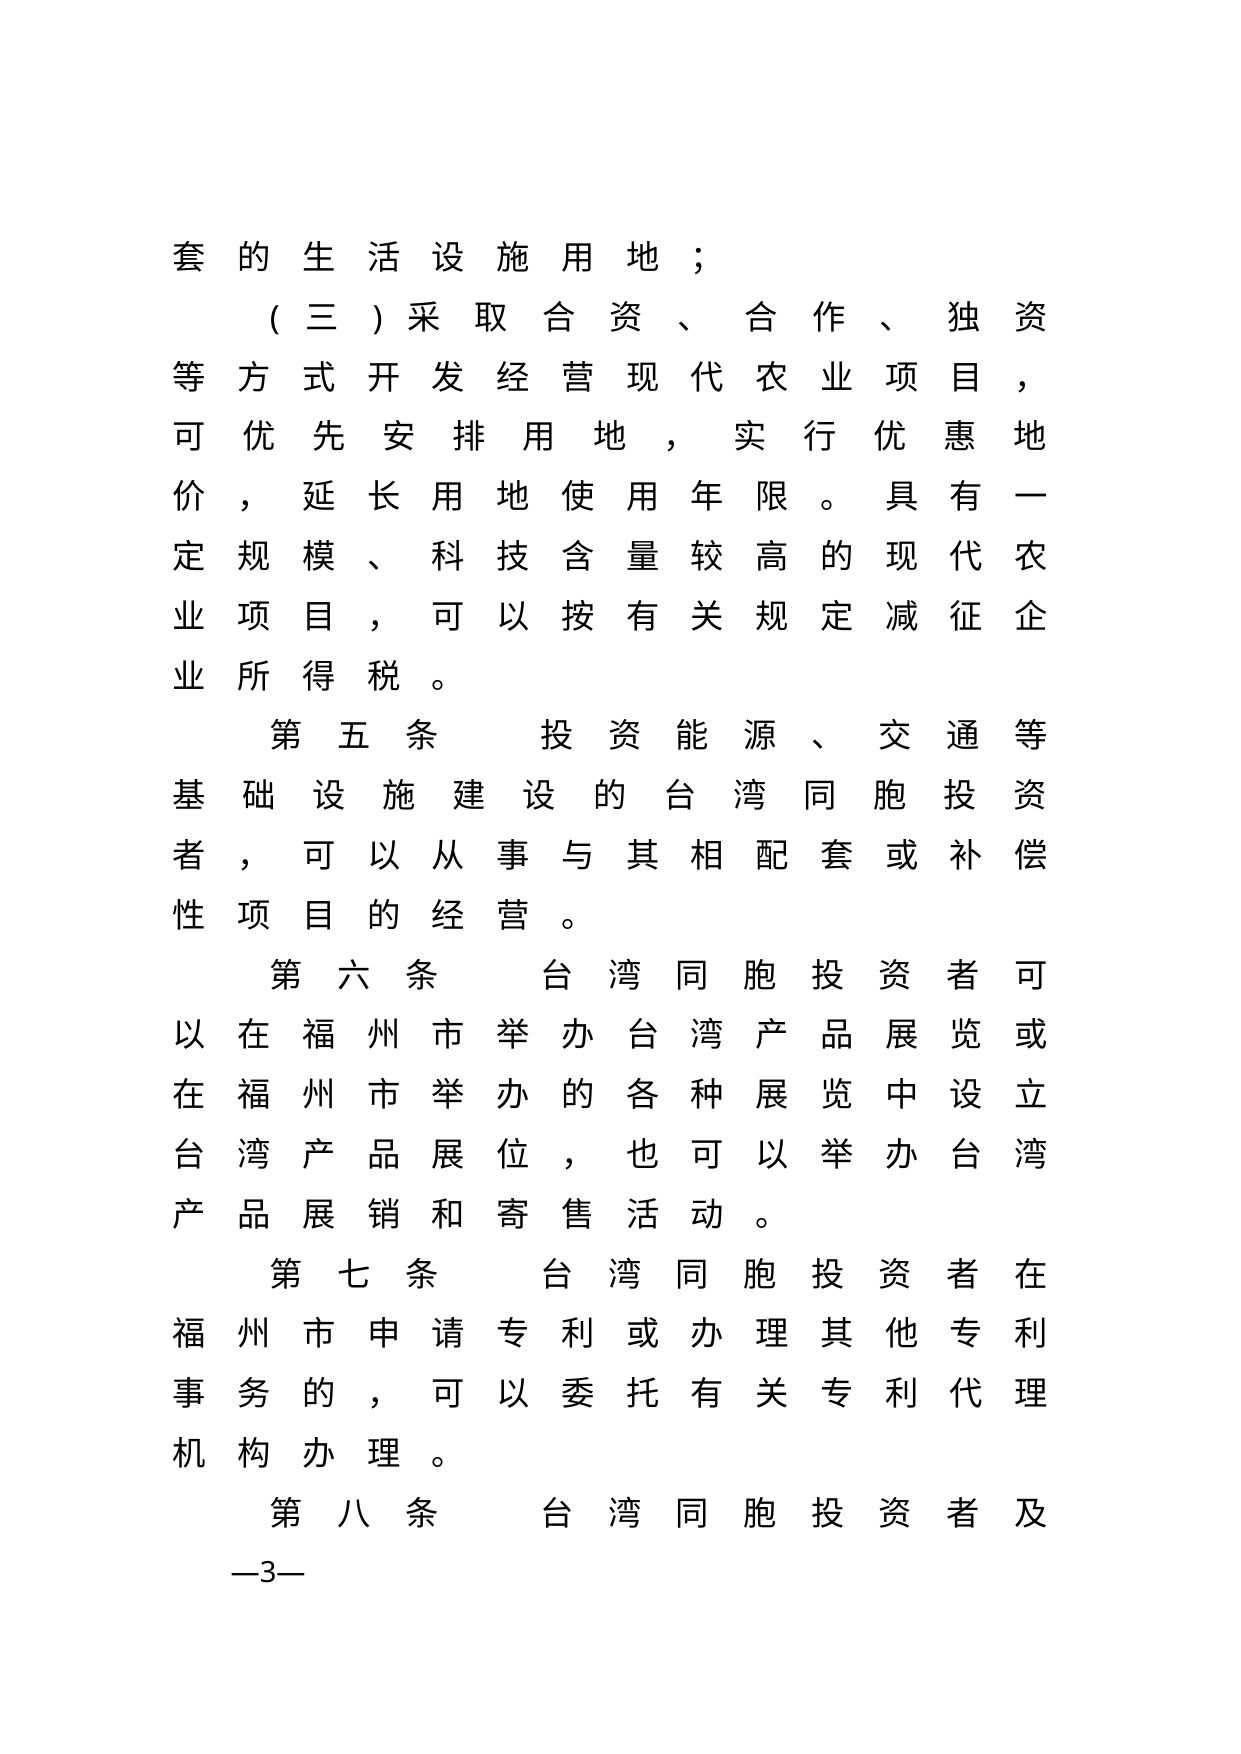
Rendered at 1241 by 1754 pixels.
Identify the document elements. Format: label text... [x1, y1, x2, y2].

text (三)采取合资、合作、独资等方式开发经营现代农业项目，可优先安排用地，实行优惠地价，延长用地使用年限。具有一定规模、科技含量较高的现代农业项目，可以按有关规定减征企业所得税。 [172, 285, 1079, 703]
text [172, 1481, 1079, 1541]
text 第七条 台湾同胞投资者在福州市申请专利或办理其他专利事务的，可以委托有关专利代理机构办理。 [172, 1242, 1079, 1481]
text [172, 225, 1079, 285]
text 第六条 台湾同胞投资者可以在福州市举办台湾产品展览或在福州市举办的各种展览中设立台湾产品展位，也可以举办台湾产品展销和寄售活动。 [172, 943, 1079, 1242]
text 第五条 投资能源、交通等基础设施建设的台湾同胞投资者，可以从事与其相配套或补偿性项目的经营。 [172, 703, 1079, 943]
